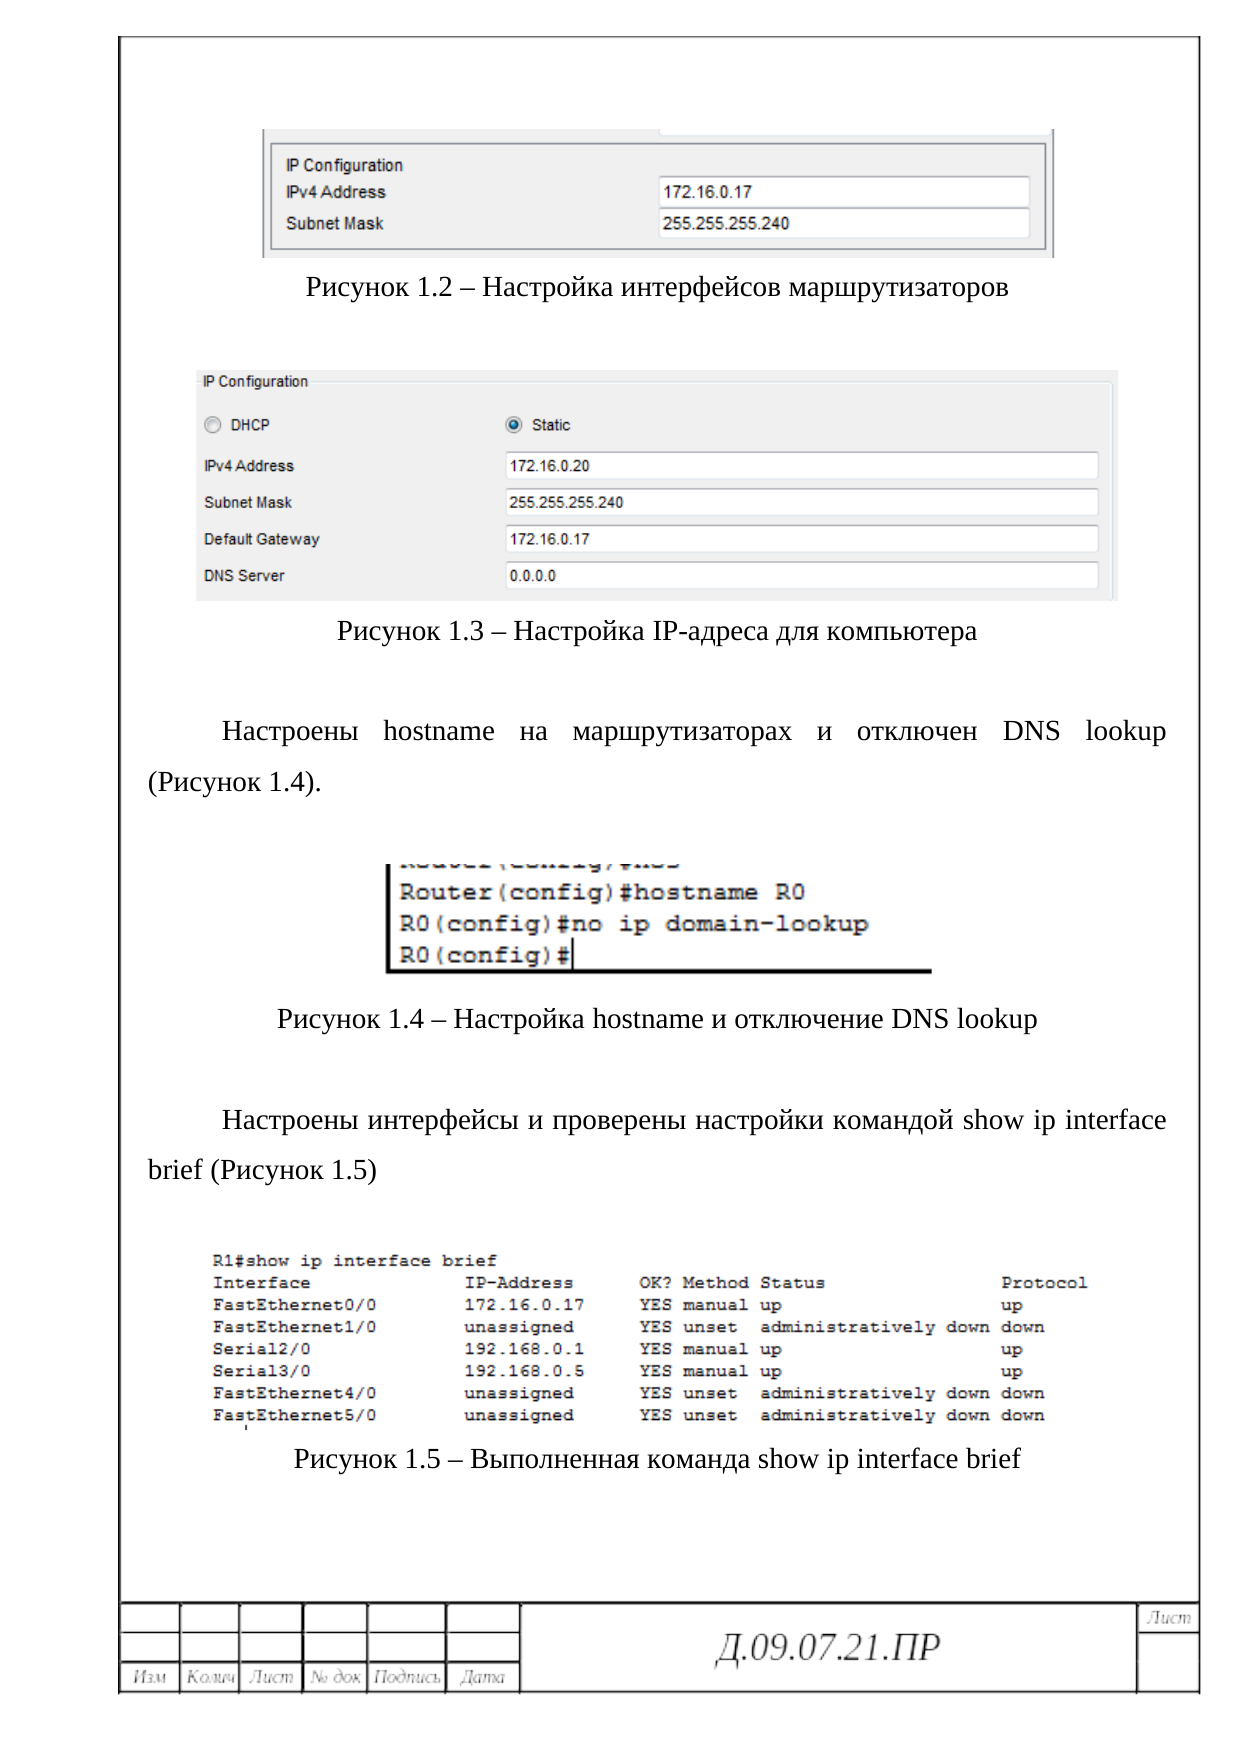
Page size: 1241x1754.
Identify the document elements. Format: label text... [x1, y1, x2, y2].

picture [208, 1252, 1106, 1430]
picture [382, 864, 932, 990]
text Рисунок 1.5 – Выполненная команда show ip interface brief [148, 1441, 1167, 1475]
text Настроены hostname на маршрутизаторах и отключен DNS lookup (Рисунок 1.4). [148, 713, 1167, 797]
text Настроены интерфейсы и проверены настройки командой show ip interface brief (Рисунок 1.5) [148, 1102, 1167, 1186]
text Рисунок 1.3 – Настройка IP-адреса для компьютера [148, 613, 1167, 646]
picture [196, 370, 1119, 601]
text Рисунок 1.4 – Настройка hostname и отключение DNS lookup [148, 1001, 1167, 1035]
text Рисунок 1.2 – Настройка интерфейсов маршрутизаторов [148, 269, 1167, 303]
picture [255, 129, 1059, 258]
